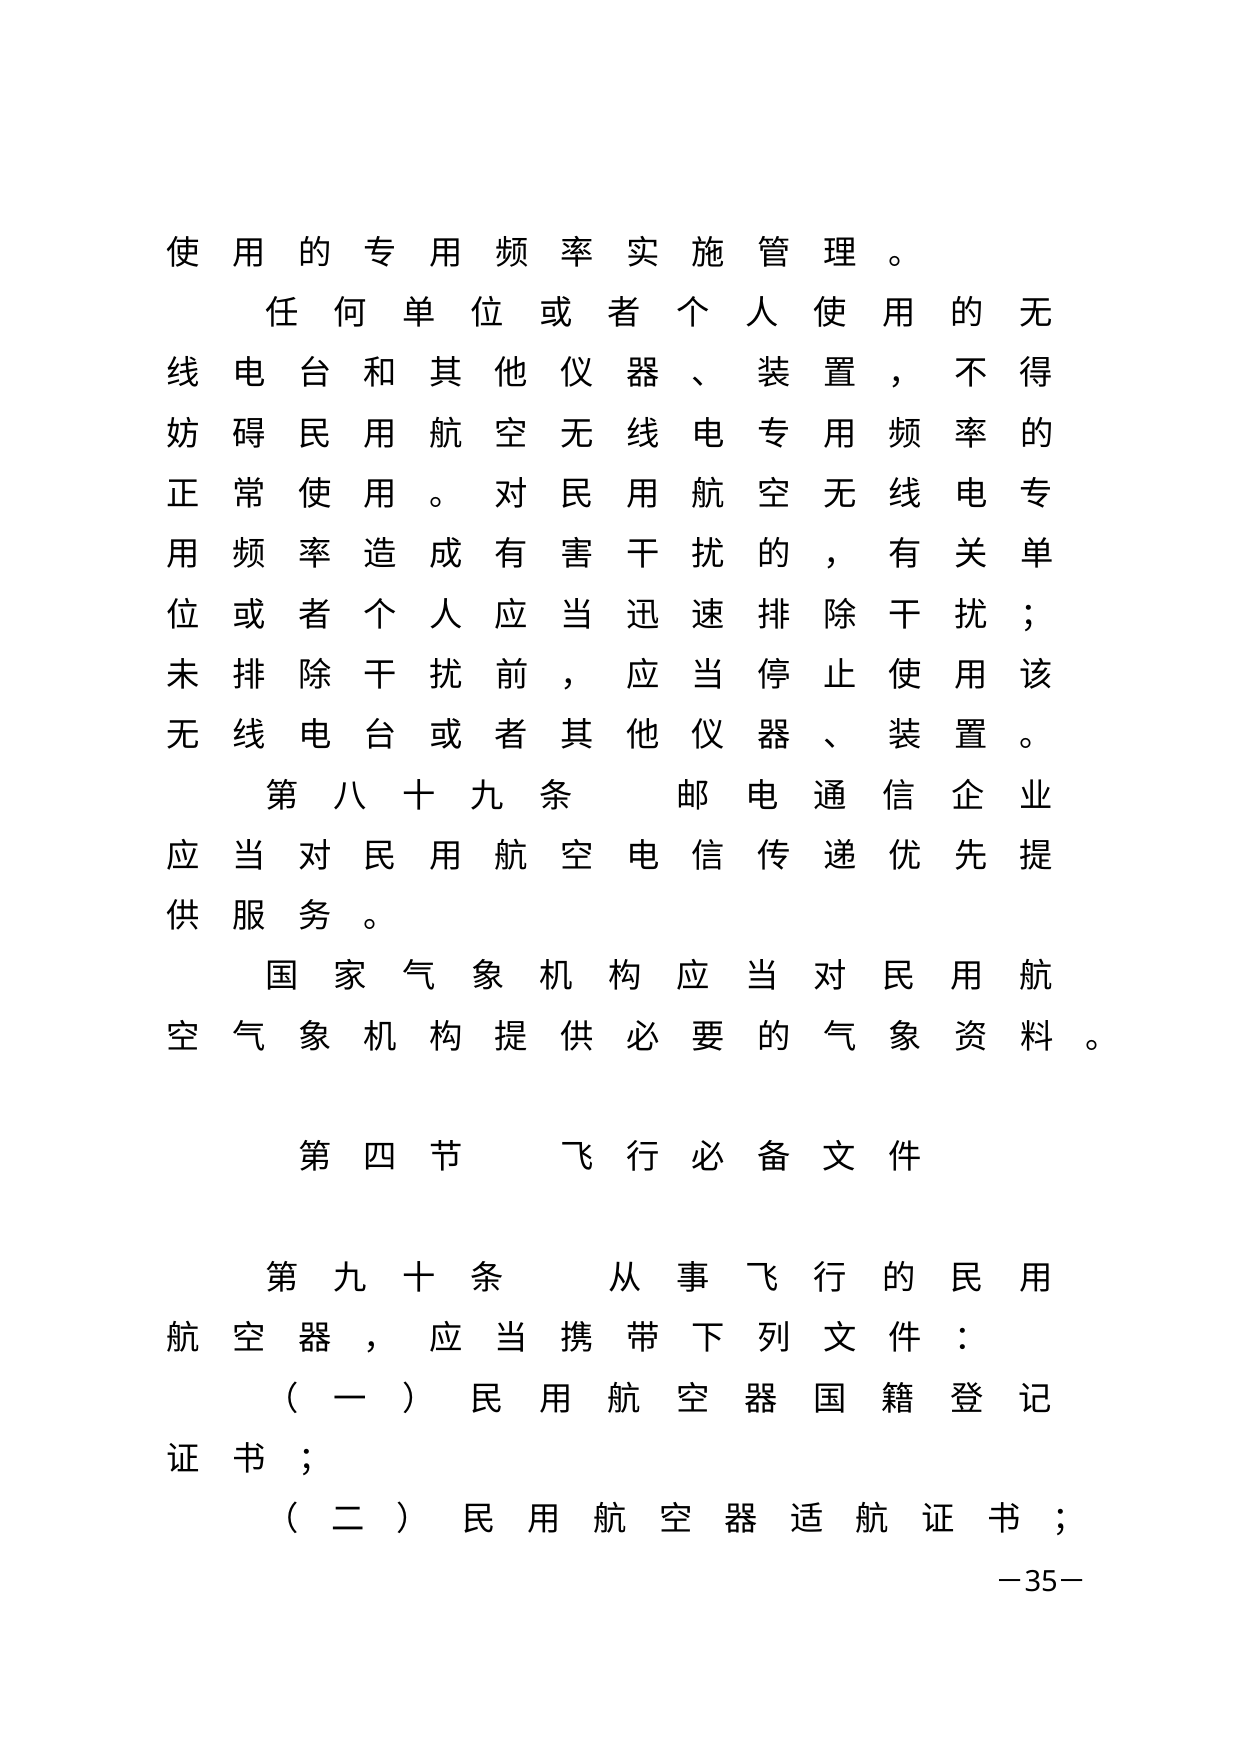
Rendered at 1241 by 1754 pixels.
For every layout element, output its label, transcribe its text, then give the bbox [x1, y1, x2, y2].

text 任何单位或者个人使用的无线电台和其他仪器、装置，不得妨碍民用航空无线电专用频率的正常使用。对民用航空无线电专用频率造成有害干扰的，有关单位或者个人应当迅速排除干扰；未排除干扰前，应当停止使用该无线电台或者其他仪器、装置。 [167, 280, 1085, 762]
text 第四节 飞行必备文件 [167, 1124, 1085, 1184]
text 第八十八条 国务院民用航空主管部门应当依法对民用航空无线电台和分配给民用航空系统使用的专用频率实施管理。 [167, 219, 1085, 280]
text （二）民用航空器适航证书； [167, 1486, 1085, 1546]
text 第九十条 从事飞行的民用航空器，应当携带下列文件： [167, 1245, 1085, 1365]
text 国家气象机构应当对民用航空气象机构提供必要的气象资料。 [167, 943, 1085, 1064]
text 第八十九条 邮电通信企业应当对民用航空电信传递优先提供服务。 [167, 762, 1085, 943]
text （一）民用航空器国籍登记证书； [167, 1365, 1085, 1486]
